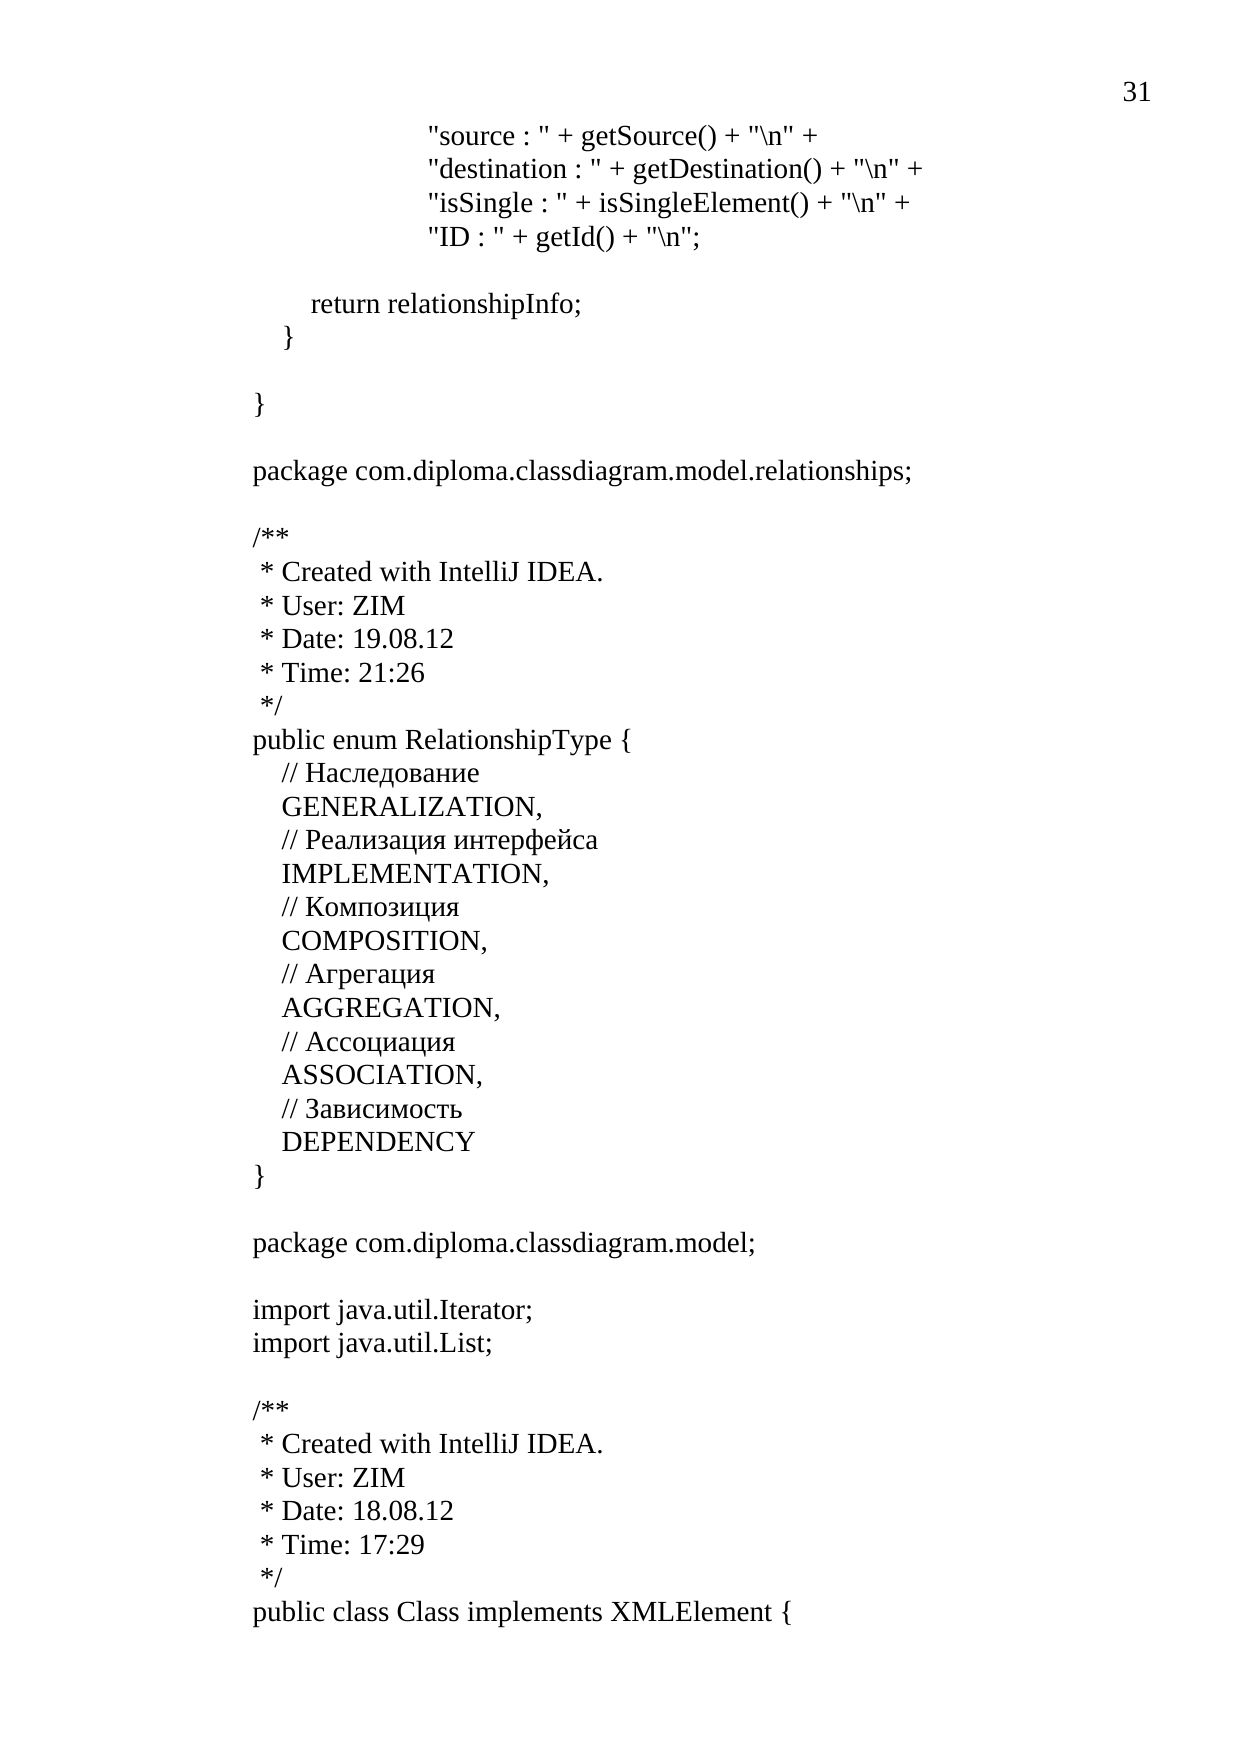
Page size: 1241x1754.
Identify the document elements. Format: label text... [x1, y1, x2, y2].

text "destination : " + getDestination() + "\n" + [177, 152, 1152, 185]
text ASSOCIATION, [177, 1057, 1152, 1091]
text "source : " + getSource() + "\n" + [177, 118, 1152, 152]
text } [177, 1158, 1152, 1191]
text /** [177, 521, 1152, 554]
text return relationshipInfo; [177, 286, 1152, 319]
text * Created with IntelliJ IDEA. [177, 554, 1152, 588]
text public class Class implements XMLElement { [177, 1594, 1152, 1627]
text /** [177, 1393, 1152, 1426]
text } [177, 386, 1152, 420]
text AGGREGATION, [177, 990, 1152, 1024]
text GENERALIZATION, [177, 789, 1152, 822]
text public enum RelationshipType { [177, 722, 1152, 755]
text package com.diploma.classdiagram.model; [177, 1225, 1152, 1258]
text // Зависимость [177, 1091, 1152, 1124]
text "isSingle : " + isSingleElement() + "\n" + [177, 185, 1152, 219]
text // Агрегация [177, 957, 1152, 990]
text * User: ZIM [177, 1460, 1152, 1493]
text // Композиция [177, 889, 1152, 923]
text } [177, 319, 1152, 353]
text IMPLEMENTATION, [177, 856, 1152, 889]
text // Ассоциация [177, 1024, 1152, 1057]
text // Наследование [177, 755, 1152, 789]
text import java.util.Iterator; [177, 1292, 1152, 1326]
text * Time: 17:29 [177, 1527, 1152, 1560]
text DEPENDENCY [177, 1124, 1152, 1158]
text * Created with IntelliJ IDEA. [177, 1426, 1152, 1460]
text * User: ZIM [177, 588, 1152, 621]
text // Реализация интерфейса [177, 822, 1152, 856]
text "ID : " + getId() + "\n"; [177, 219, 1152, 252]
text * Date: 19.08.12 [177, 621, 1152, 655]
text */ [177, 688, 1152, 722]
text */ [177, 1560, 1152, 1594]
text * Time: 21:26 [177, 655, 1152, 688]
text import java.util.List; [177, 1326, 1152, 1359]
text package com.diploma.classdiagram.model.relationships; [177, 453, 1152, 487]
text COMPOSITION, [177, 923, 1152, 957]
text * Date: 18.08.12 [177, 1493, 1152, 1527]
